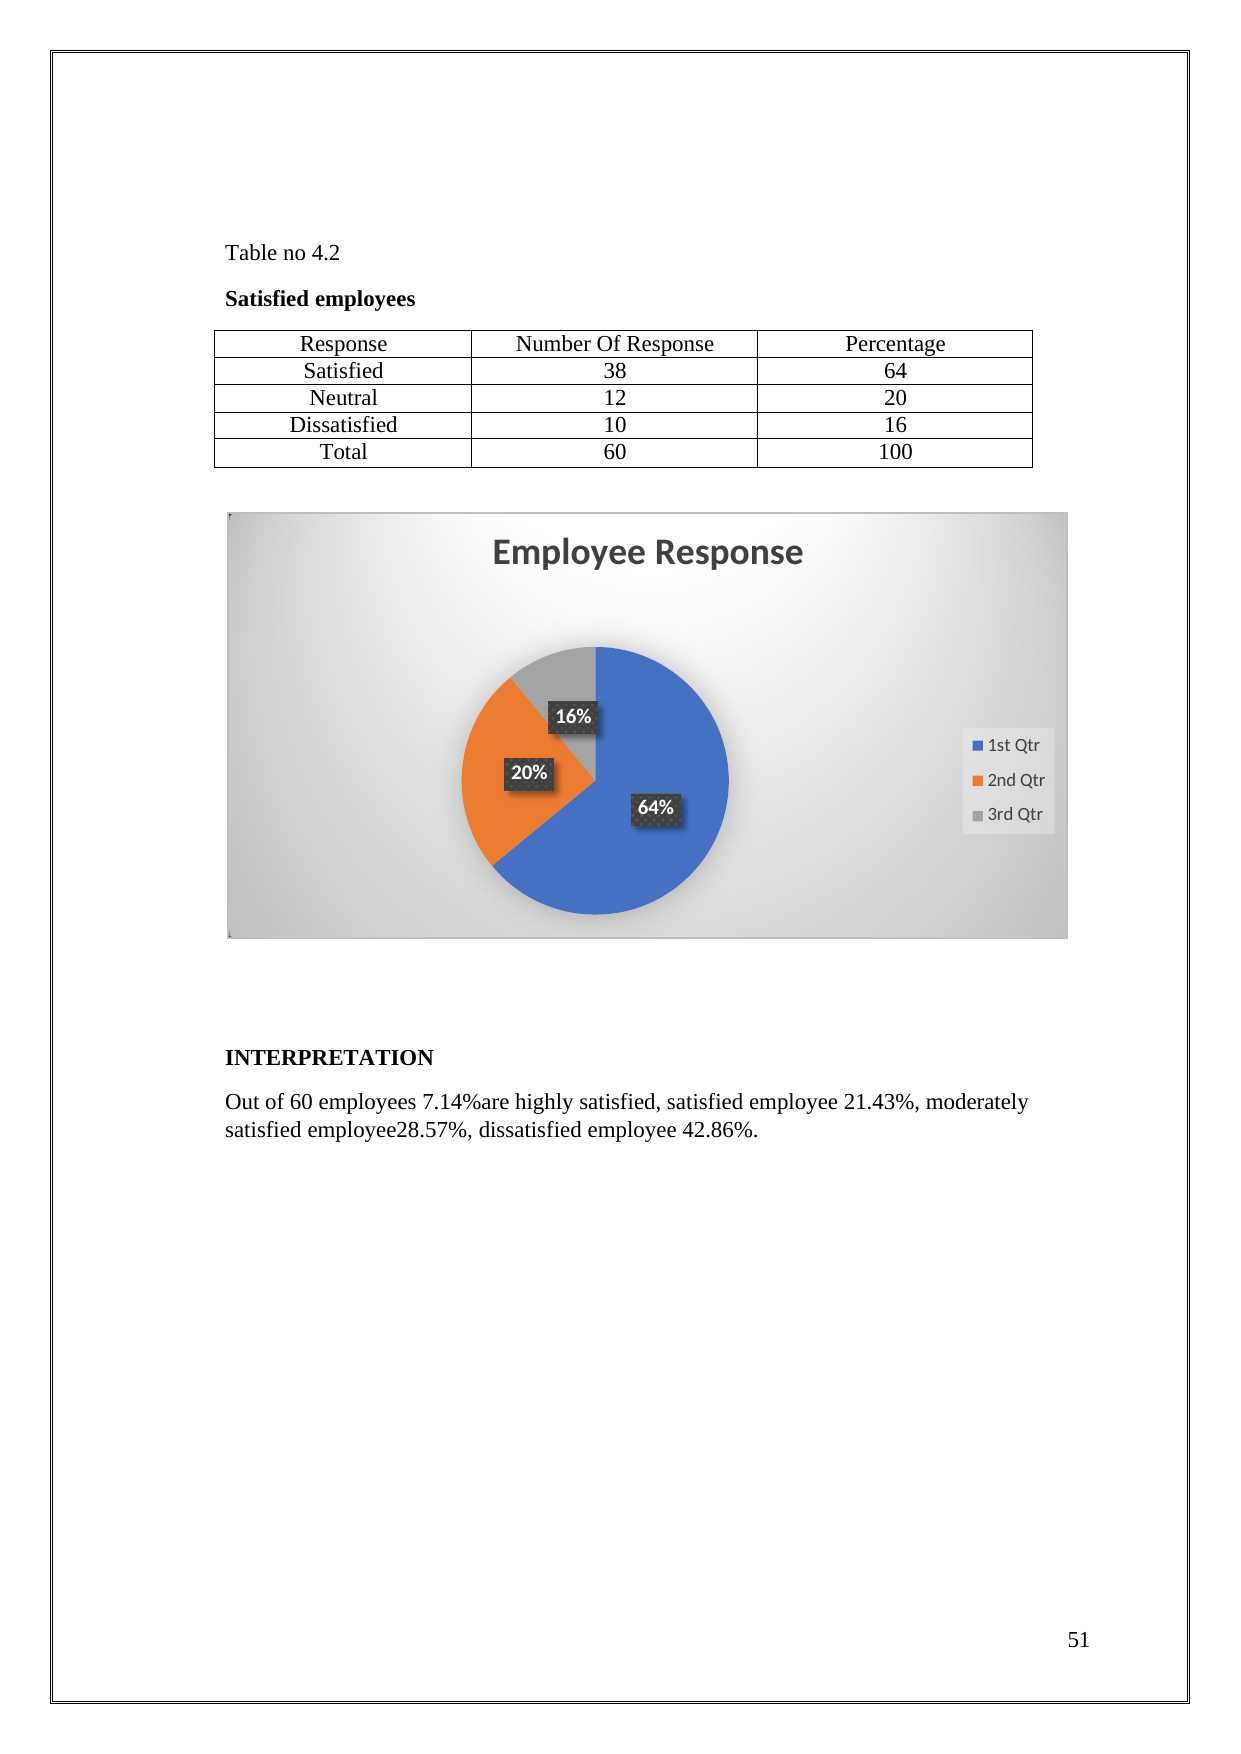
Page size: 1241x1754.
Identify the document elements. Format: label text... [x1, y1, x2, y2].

table_cell 10 [472, 413, 757, 438]
text INTERPRETATION [225, 1044, 1173, 1070]
table_cell 64 [758, 358, 1032, 384]
table_cell Dissatisfied [215, 413, 471, 438]
table_cell 20 [758, 385, 1032, 412]
text Table no 4.2 [225, 239, 1173, 266]
table_cell 100 [758, 439, 1032, 467]
text Out of 60 employees 7.14%are highly satisfied, satisfied employee 21.43%, moderately satisfied employee28.57%, dissatisfied employee 42.86%. [225, 1088, 1031, 1143]
table_cell 60 [472, 439, 757, 467]
table_cell 16 [758, 413, 1032, 438]
table_cell Total [215, 439, 471, 467]
table_header Response [215, 331, 471, 357]
table_header Number Of Response [472, 331, 757, 357]
picture [229, 514, 1066, 937]
table_cell Satisfied [215, 358, 471, 384]
text Satisfied employees [225, 285, 1173, 311]
table_cell 12 [472, 385, 757, 412]
table_cell Neutral [215, 385, 471, 412]
table_cell 38 [472, 358, 757, 384]
table_header Percentage [758, 331, 1032, 357]
